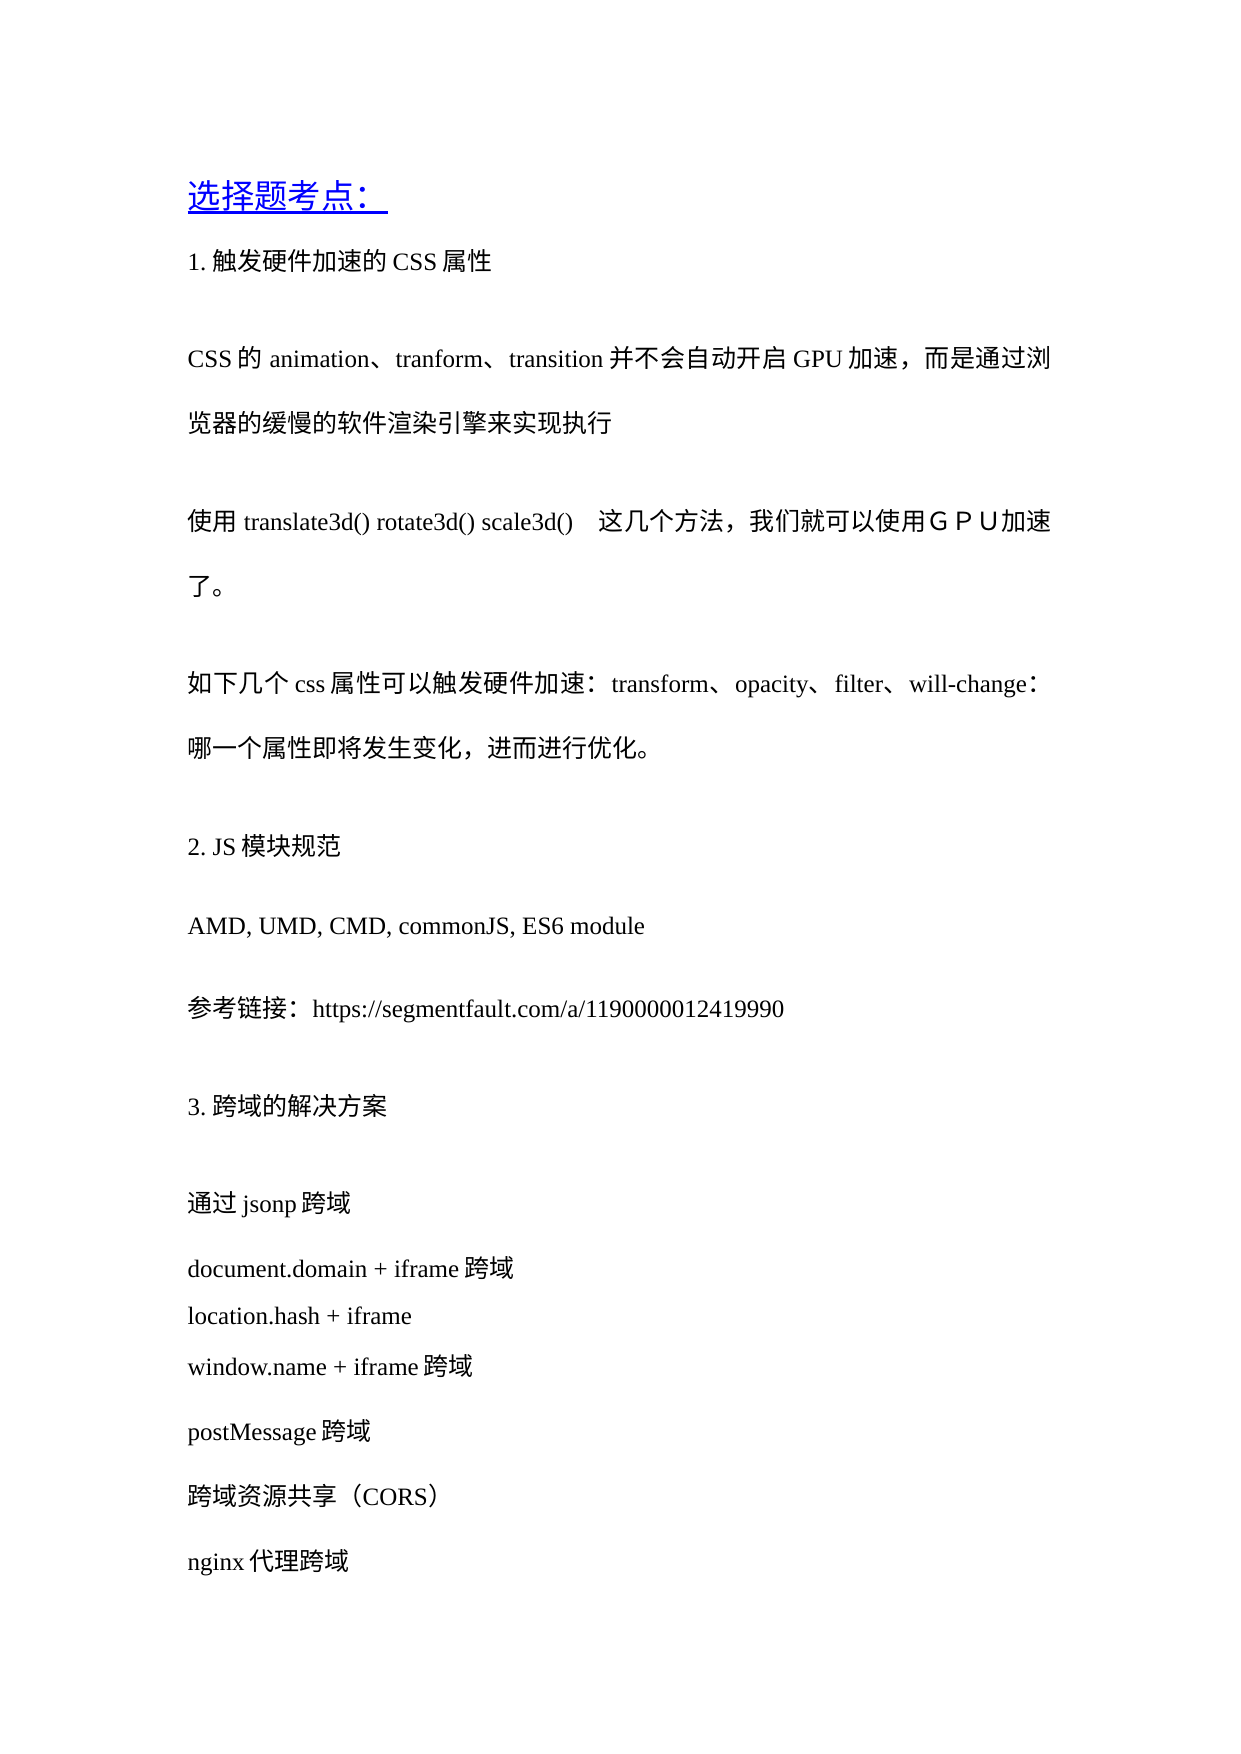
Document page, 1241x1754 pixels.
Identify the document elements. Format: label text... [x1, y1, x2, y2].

text 通过jsonp跨域 [187, 1169, 1053, 1234]
text window.name + iframe跨域 [187, 1332, 1053, 1397]
text postMessage跨域 [187, 1397, 1053, 1462]
text 参考链接：https://segmentfault.com/a/1190000012419990 [187, 974, 1053, 1039]
text 跨域资源共享（CORS） [187, 1462, 1053, 1527]
text 3. 跨域的解决方案 [187, 1072, 1053, 1137]
text CSS的 animation、tranform、transition并不会自动开启GPU加速，而是通过浏览器的缓慢的软件渲染引擎来实现执行 [187, 324, 1053, 454]
text 1. 触发硬件加速的CSS属性 [187, 227, 1053, 292]
text document.domain + iframe跨域 [187, 1234, 1053, 1299]
text 使用 translate3d() rotate3d() scale3d() 这几个方法，我们就可以使用ＧＰＵ加速了。 [187, 487, 1053, 617]
text 2. JS模块规范 [187, 812, 1053, 877]
text 选择题考点： [187, 162, 1053, 227]
text nginx代理跨域 [187, 1527, 1053, 1592]
text location.hash + iframe [187, 1299, 1053, 1332]
text AMD, UMD, CMD, commonJS, ES6 module [187, 909, 1053, 942]
text 如下几个css属性可以触发硬件加速：transform、opacity、filter、will-change：哪一个属性即将发生变化，进而进行优化。 [187, 649, 1053, 779]
